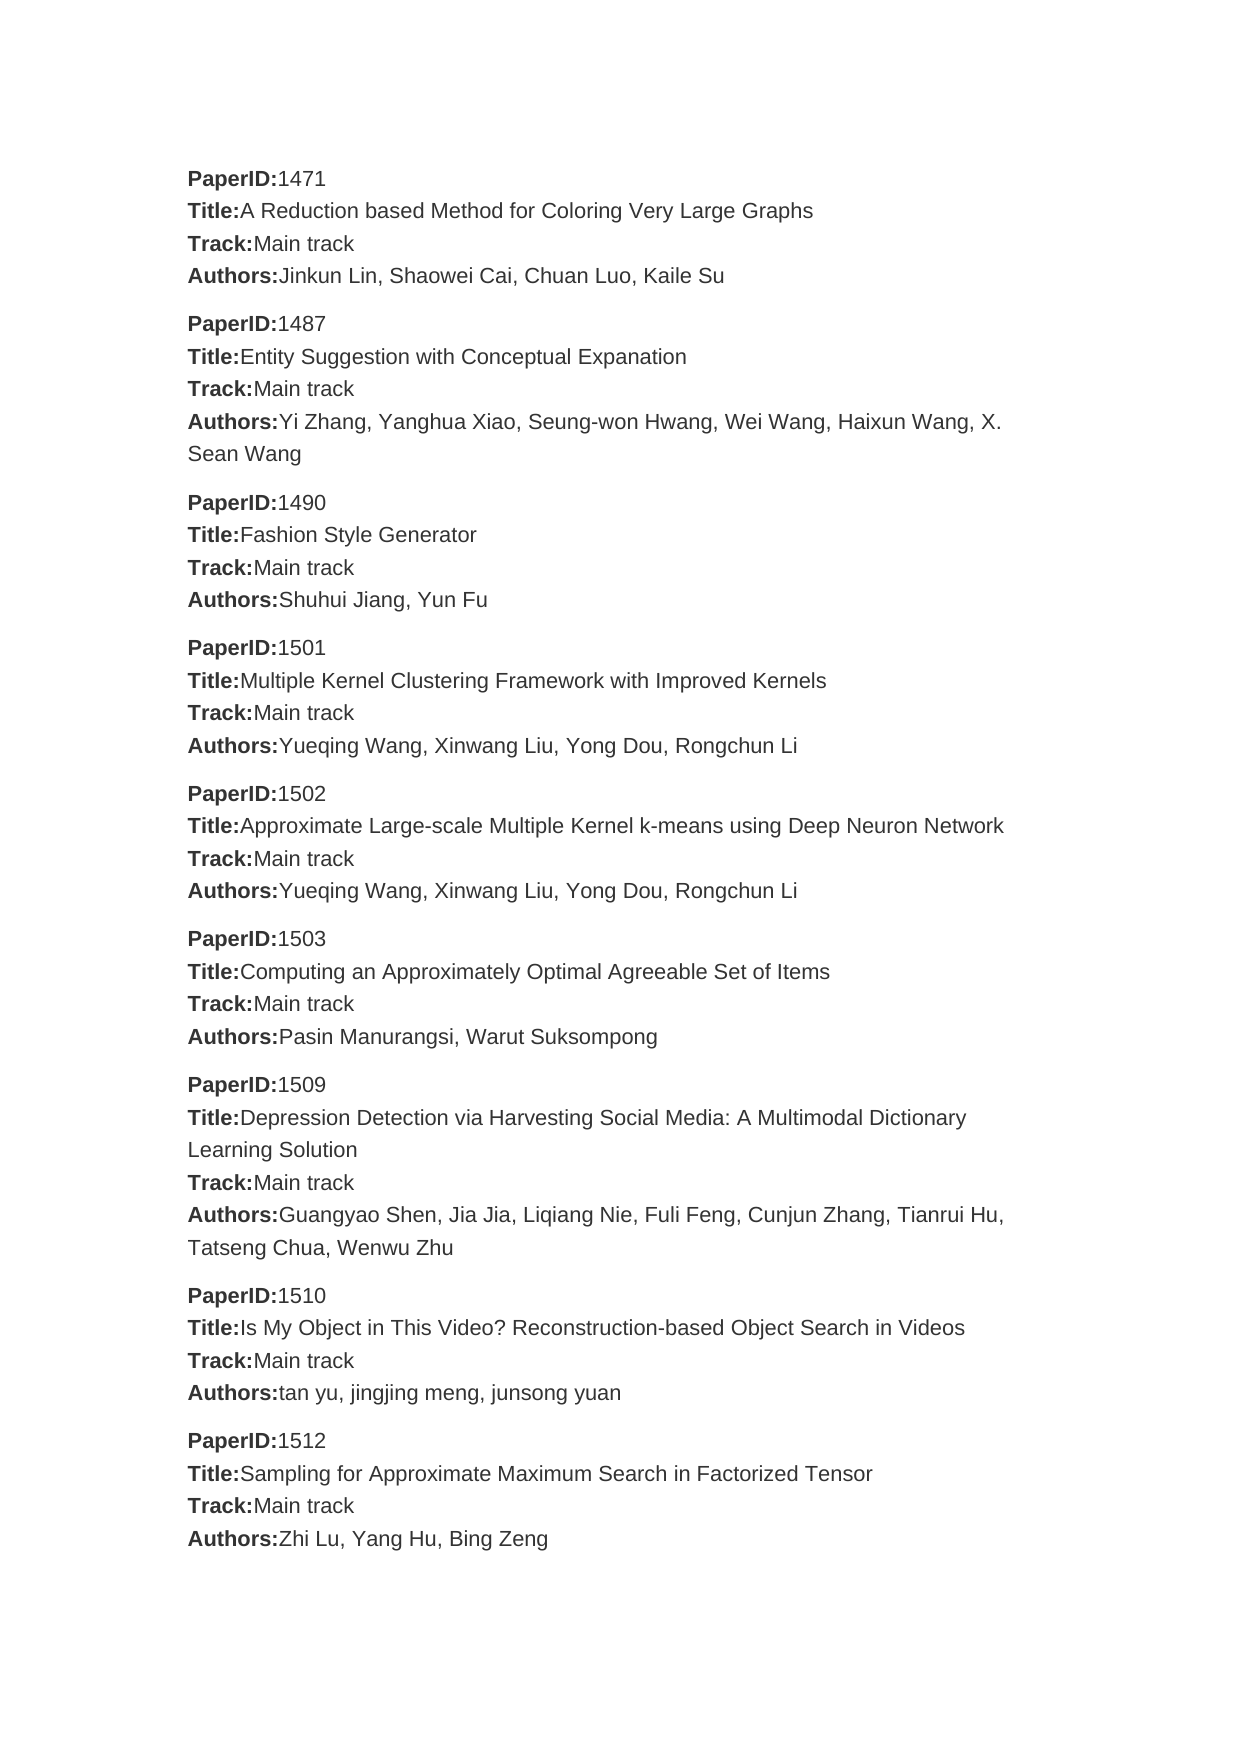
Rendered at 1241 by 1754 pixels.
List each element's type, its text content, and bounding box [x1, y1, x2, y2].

text PaperID:1501 Title:Multiple Kernel Clustering Framework with Improved Kernels Track:Main track Authors:Yueqing Wang, Xinwang Liu, Yong Dou, Rongchun Li [187, 631, 1053, 761]
text PaperID:1487 Title:Entity Suggestion with Conceptual Expanation Track:Main track Authors:Yi Zhang, Yanghua Xiao, Seung-won Hwang, Wei Wang, Haixun Wang, X. Sean Wang [187, 308, 1053, 470]
text PaperID:1490 Title:Fashion Style Generator Track:Main track Authors:Shuhui Jiang, Yun Fu [187, 486, 1053, 616]
text PaperID:1471 Title:A Reduction based Method for Coloring Very Large Graphs Track:Main track Authors:Jinkun Lin, Shaowei Cai, Chuan Luo, Kaile Su [187, 162, 1053, 292]
text PaperID:1509 Title:Depression Detection via Harvesting Social Media: A Multimodal Dictionary Learning Solution Track:Main track Authors:Guangyao Shen, Jia Jia, Liqiang Nie, Fuli Feng, Cunjun Zhang, Tianrui Hu, Tatseng Chua, Wenwu Zhu [187, 1068, 1053, 1263]
text PaperID:1502 Title:Approximate Large-scale Multiple Kernel k-means using Deep Neuron Network Track:Main track Authors:Yueqing Wang, Xinwang Liu, Yong Dou, Rongchun Li [187, 777, 1053, 907]
text PaperID:1510 Title:Is My Object in This Video? Reconstruction-based Object Search in Videos Track:Main track Authors:tan yu, jingjing meng, junsong yuan [187, 1279, 1053, 1409]
text PaperID:1512 Title:Sampling for Approximate Maximum Search in Factorized Tensor Track:Main track Authors:Zhi Lu, Yang Hu, Bing Zeng [187, 1424, 1053, 1554]
text PaperID:1503 Title:Computing an Approximately Optimal Agreeable Set of Items Track:Main track Authors:Pasin Manurangsi, Warut Suksompong [187, 923, 1053, 1053]
